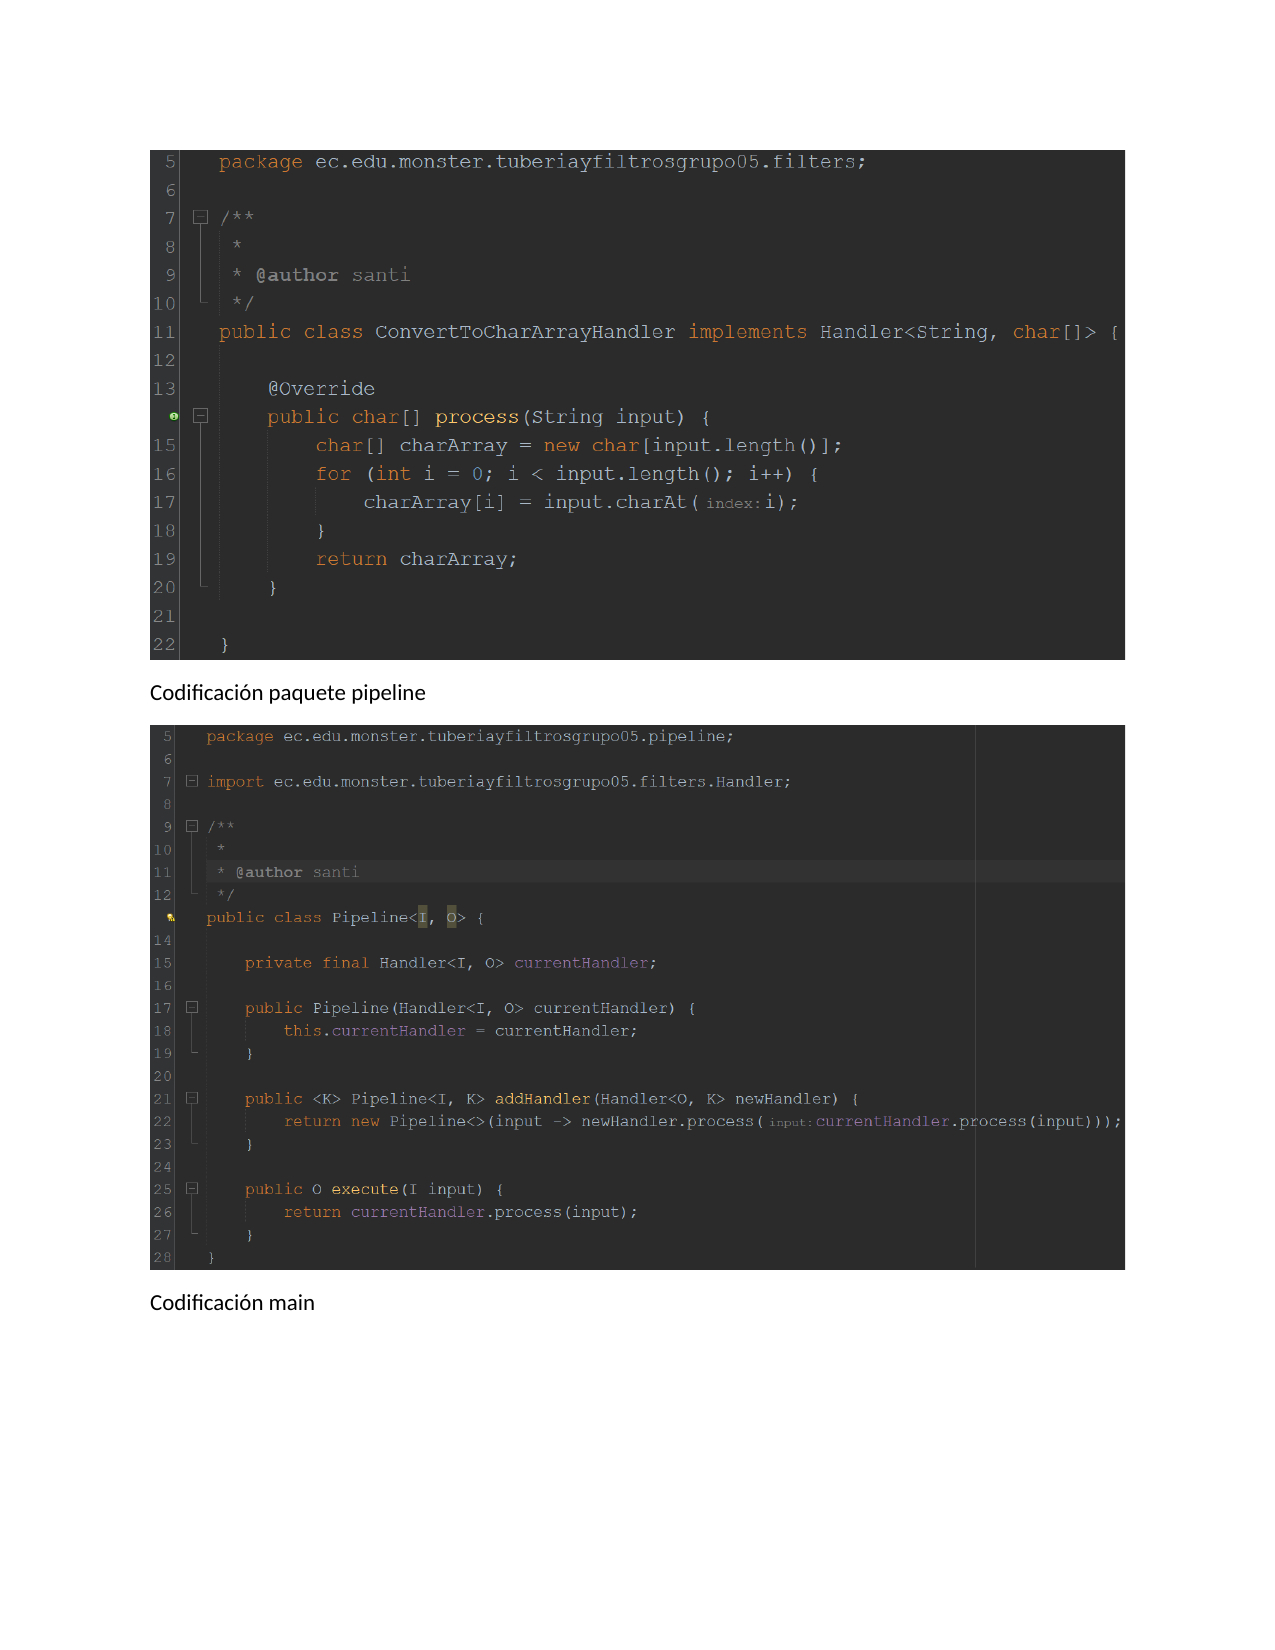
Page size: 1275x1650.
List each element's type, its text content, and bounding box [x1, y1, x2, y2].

picture [150, 150, 1125, 660]
text Codificación paquete pipeline [150, 678, 1125, 706]
picture [150, 725, 1125, 1270]
text Codificación main [150, 1288, 1125, 1316]
